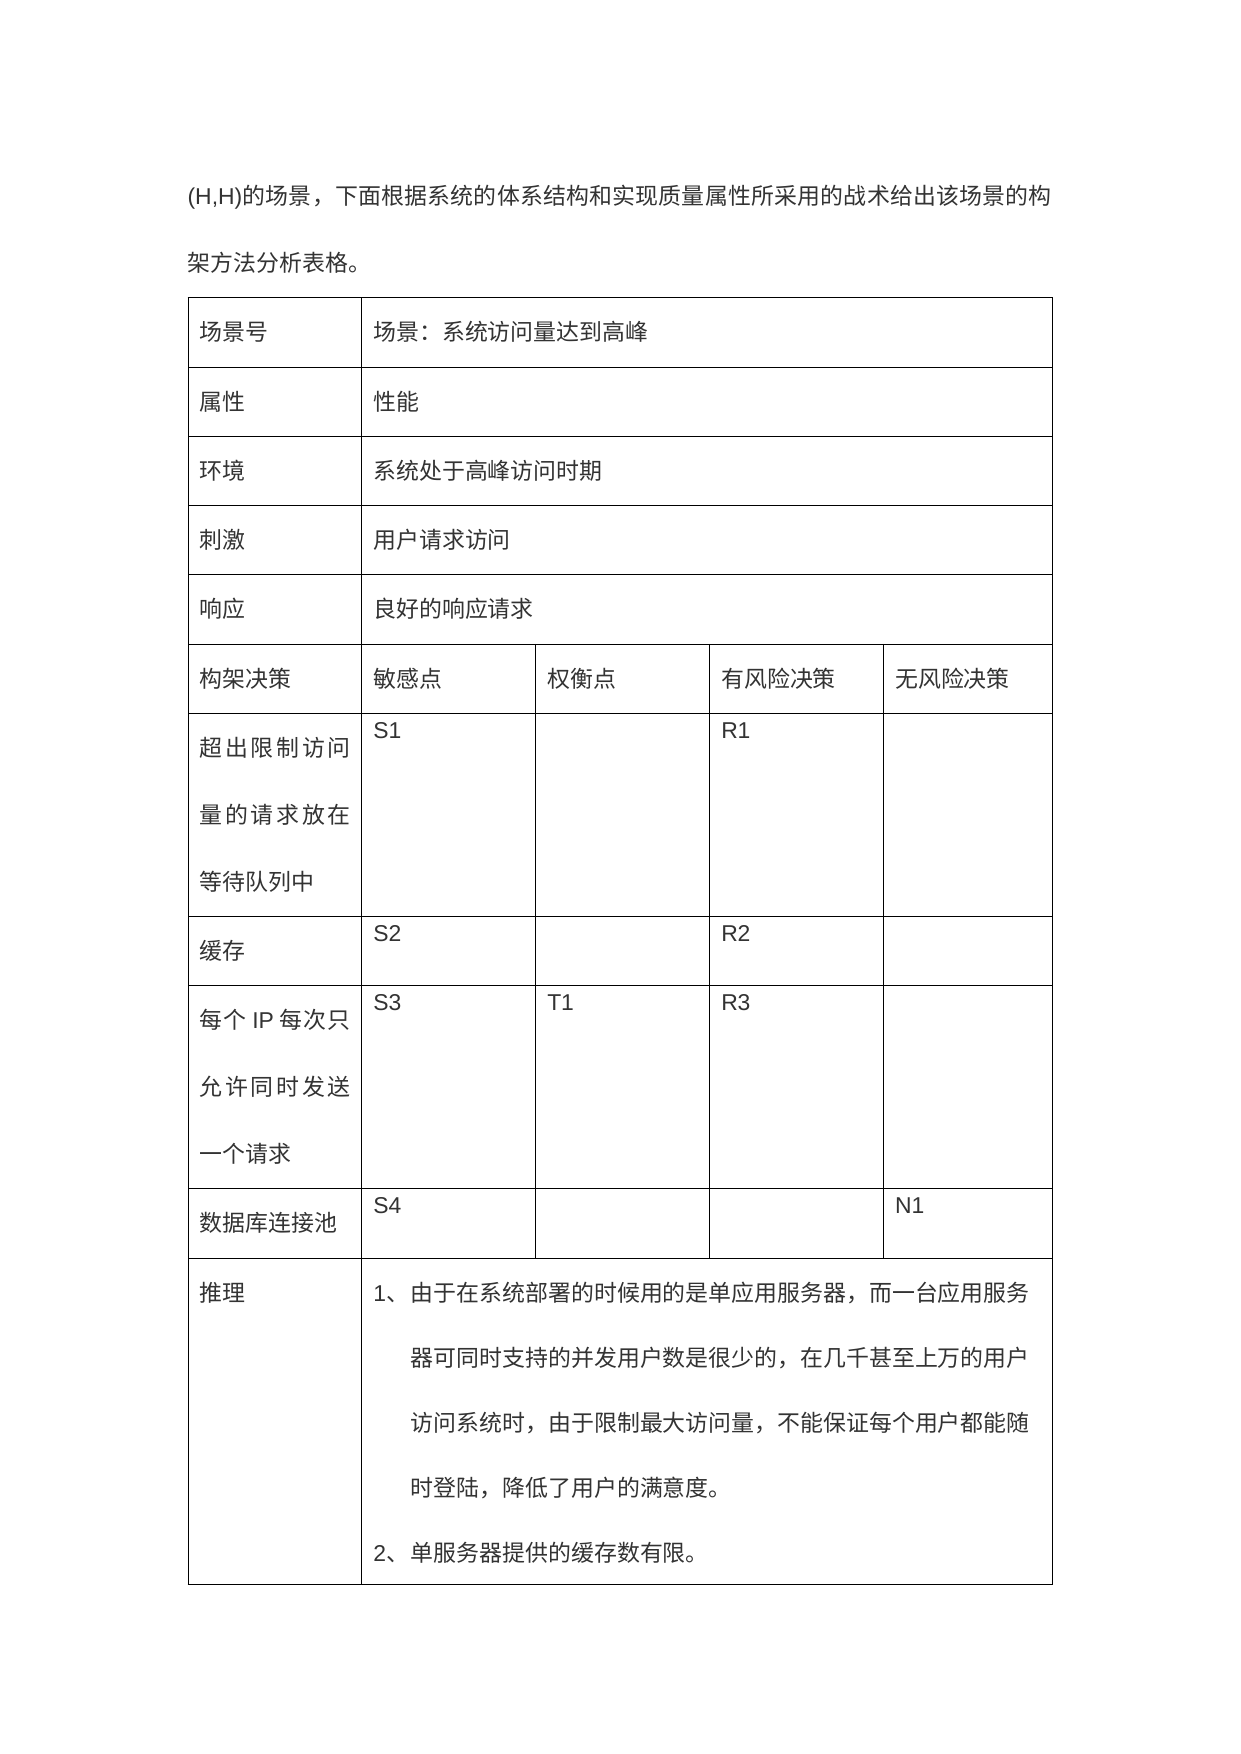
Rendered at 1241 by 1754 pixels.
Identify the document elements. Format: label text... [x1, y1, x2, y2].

table_cell 性能 [362, 368, 1052, 436]
table_cell R2 [710, 917, 883, 985]
table_cell 权衡点 [536, 645, 709, 713]
table_cell 数据库连接池 [189, 1189, 361, 1257]
table_cell R1 [710, 714, 883, 916]
table_cell S3 [362, 986, 535, 1188]
table_cell S4 [362, 1189, 535, 1257]
table_cell 有风险决策 [710, 645, 883, 713]
table_cell 无风险决策 [884, 645, 1052, 713]
table_cell 环境 [189, 437, 361, 505]
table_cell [362, 1259, 1052, 1583]
table_cell [884, 714, 1052, 916]
table_cell N1 [884, 1189, 1052, 1257]
table_cell [710, 1189, 883, 1257]
table_cell 刺激 [189, 506, 361, 574]
table_cell [536, 917, 709, 985]
table_cell 响应 [189, 575, 361, 644]
table_cell 构架决策 [189, 645, 361, 713]
table_cell [884, 917, 1052, 985]
table_cell 用户请求访问 [362, 506, 1052, 574]
table_cell S2 [362, 917, 535, 985]
table_cell [536, 1189, 709, 1257]
table_cell 良好的响应请求 [362, 575, 1052, 644]
table_header 场景号 [189, 298, 361, 367]
table_cell 每个IP每次只允许同时发送一个请求 [189, 986, 361, 1188]
table_cell 缓存 [189, 917, 361, 985]
table_cell 系统处于高峰访问时期 [362, 437, 1052, 505]
table_cell 敏感点 [362, 645, 535, 713]
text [187, 162, 1053, 294]
table_cell 属性 [189, 368, 361, 436]
table_cell T1 [536, 986, 709, 1188]
table_cell S1 [362, 714, 535, 916]
table_cell [884, 986, 1052, 1188]
table_cell [536, 714, 709, 916]
table_header 场景：系统访问量达到高峰 [362, 298, 1052, 367]
table_cell R3 [710, 986, 883, 1188]
table_cell 推理 [189, 1259, 361, 1583]
table_cell 超出限制访问量的请求放在等待队列中 [189, 714, 361, 916]
